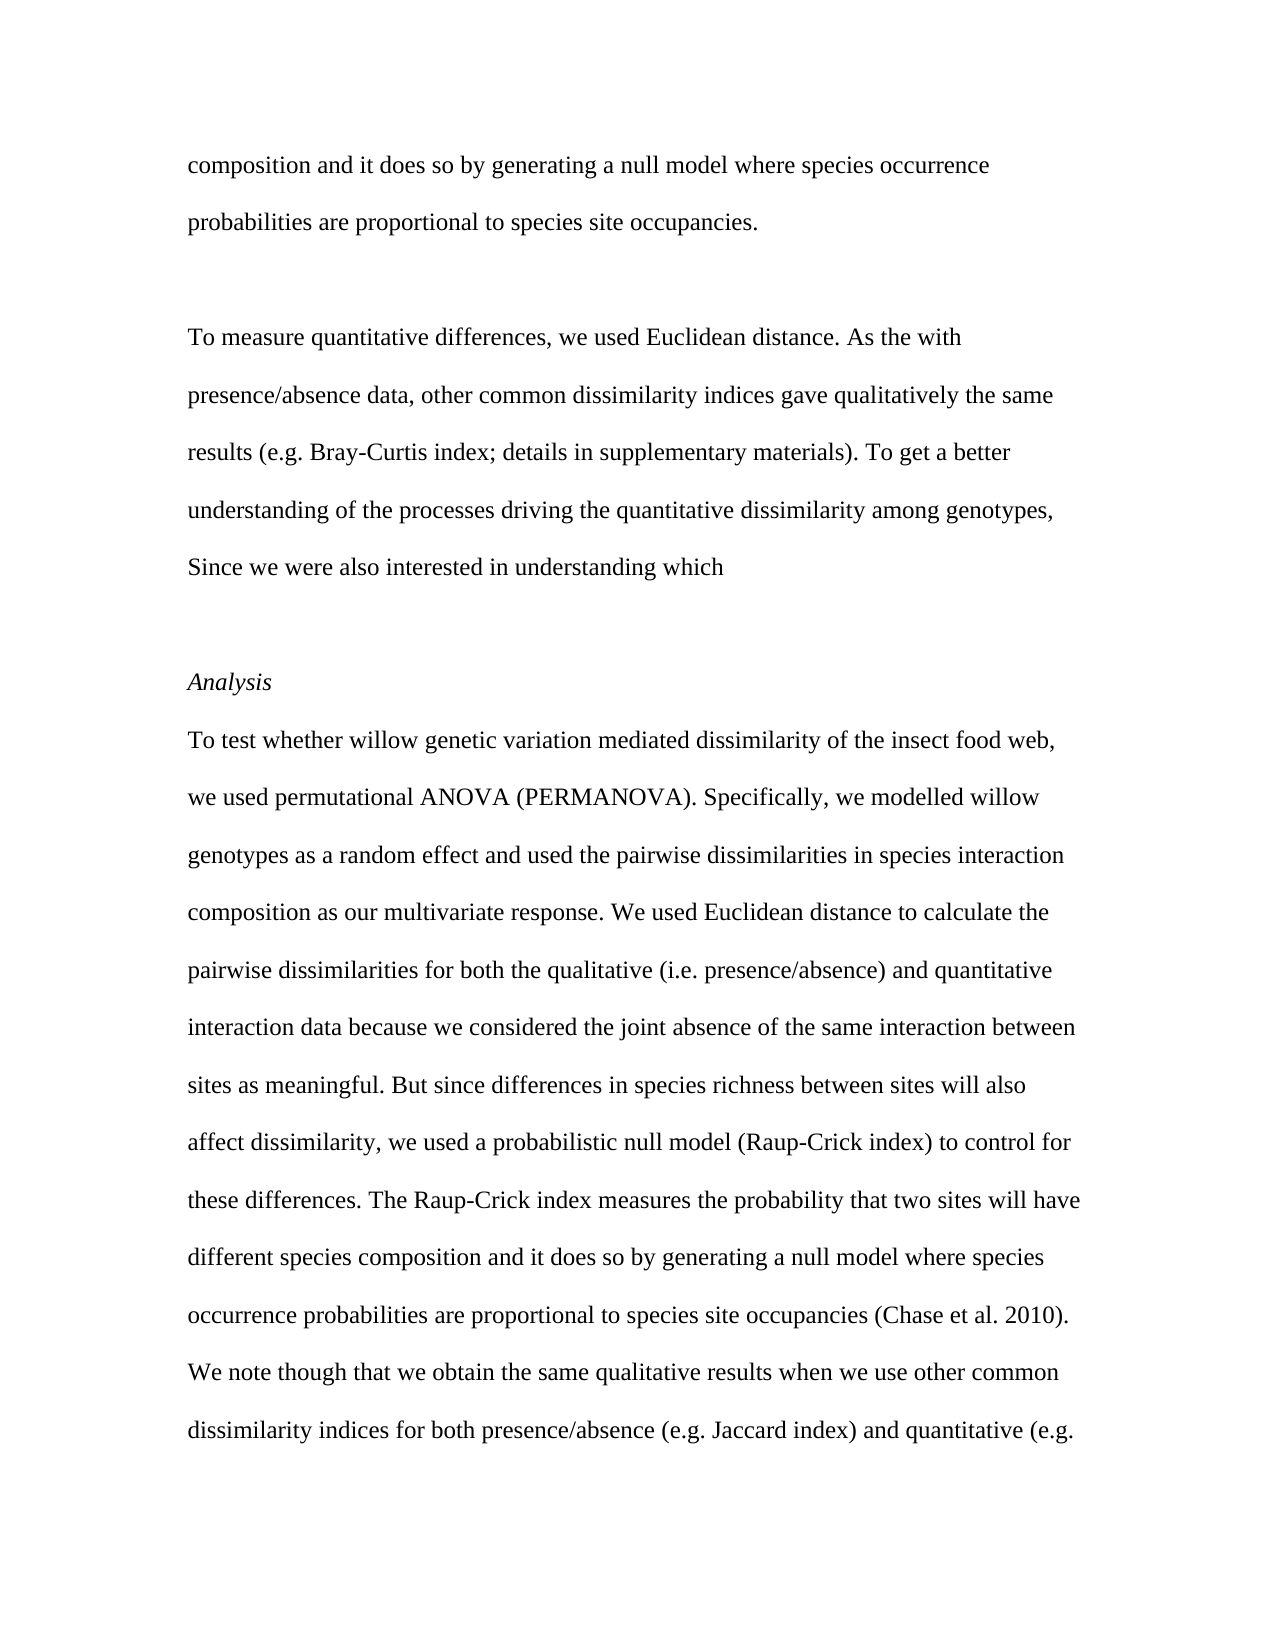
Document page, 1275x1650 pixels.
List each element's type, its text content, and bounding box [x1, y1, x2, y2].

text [187, 150, 1088, 236]
text To measure quantitative differences, we used Euclidean distance. As the with presence/absence data, other common dissimilarity indices gave qualitatively the same results (e.g. Bray-Curtis index; details in supplementary materials). To get a better understanding of the processes driving the quantitative dissimilarity among genotypes, Since we were also interested in understanding which [187, 322, 1088, 581]
text Analysis [187, 667, 1088, 696]
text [187, 725, 1088, 1444]
